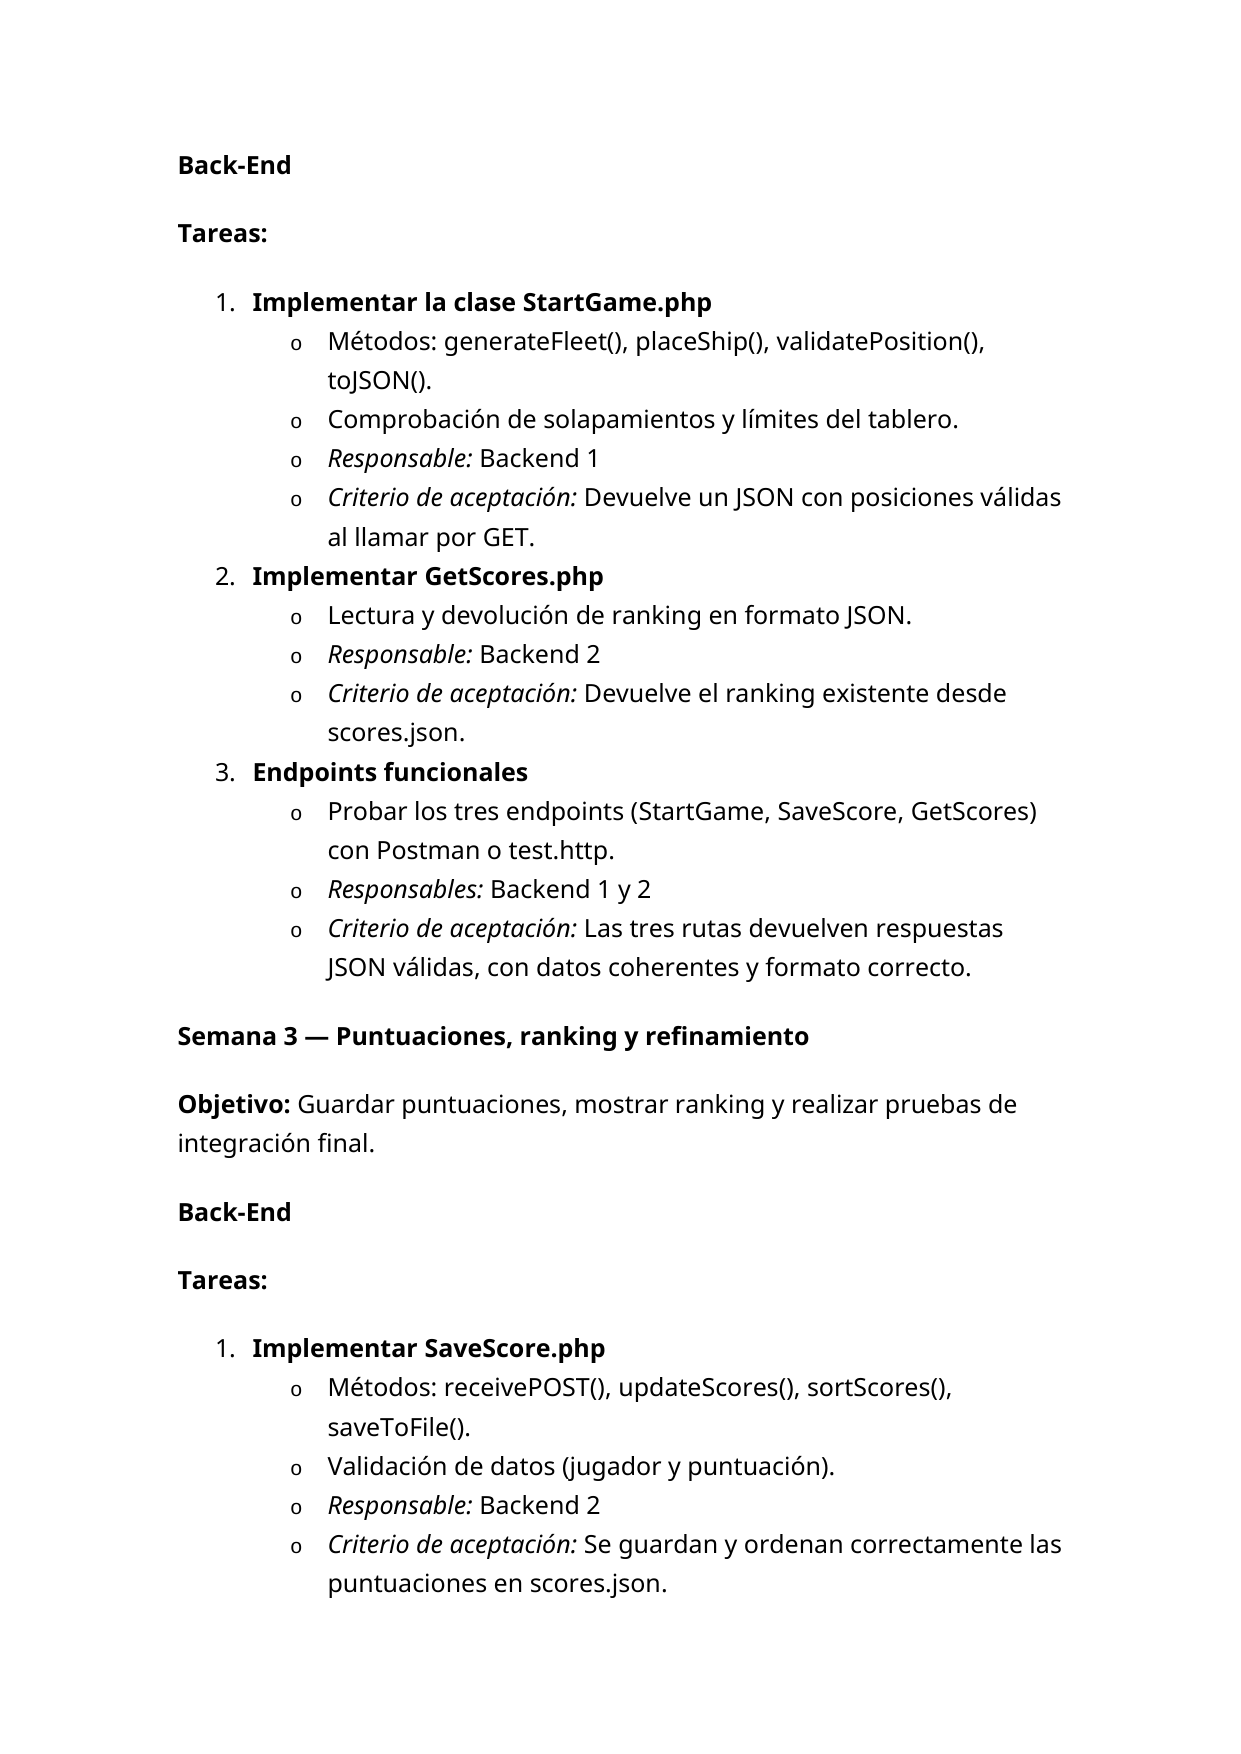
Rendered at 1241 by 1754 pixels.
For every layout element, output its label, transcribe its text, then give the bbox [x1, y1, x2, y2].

list Implementar GetScores.php [215, 558, 1063, 592]
text Back-End [177, 1194, 1063, 1228]
text Back-End [177, 148, 1063, 182]
list Probar los tres endpoints (StartGame, SaveScore, GetScores) con Postman o test.http. [290, 793, 1063, 867]
list Métodos: receivePOST(), updateScores(), sortScores(), saveToFile(). [290, 1370, 1063, 1443]
list Endpoints funcionales [215, 754, 1063, 788]
list Métodos: generateFleet(), placeShip(), validatePosition(), toJSON(). [290, 323, 1063, 397]
list Lectura y devolución de ranking en formato JSON. [290, 598, 1063, 632]
list Responsable: Backend 2 [290, 1488, 1063, 1522]
list Criterio de aceptación: Se guardan y ordenan correctamente las puntuaciones en scores.json. [290, 1527, 1063, 1600]
text Tareas: [177, 1263, 1063, 1297]
text Tareas: [177, 216, 1063, 250]
list Criterio de aceptación: Las tres rutas devuelven respuestas JSON válidas, con datos coherentes y formato correcto. [290, 911, 1063, 984]
list Validación de datos (jugador y puntuación). [290, 1448, 1063, 1482]
list Implementar la clase StartGame.php [215, 284, 1063, 318]
list Responsable: Backend 1 [290, 441, 1063, 475]
list Implementar SaveScore.php [215, 1331, 1063, 1365]
list Criterio de aceptación: Devuelve un JSON con posiciones válidas al llamar por GET. [290, 480, 1063, 553]
list Comprobación de solapamientos y límites del tablero. [290, 402, 1063, 436]
list Responsable: Backend 2 [290, 637, 1063, 671]
text Objetivo: Guardar puntuaciones, mostrar ranking y realizar pruebas de integración final. [177, 1087, 1063, 1160]
list Responsables: Backend 1 y 2 [290, 872, 1063, 906]
list Criterio de aceptación: Devuelve el ranking existente desde scores.json. [290, 676, 1063, 749]
text Semana 3 — Puntuaciones, ranking y refinamiento [177, 1018, 1063, 1052]
